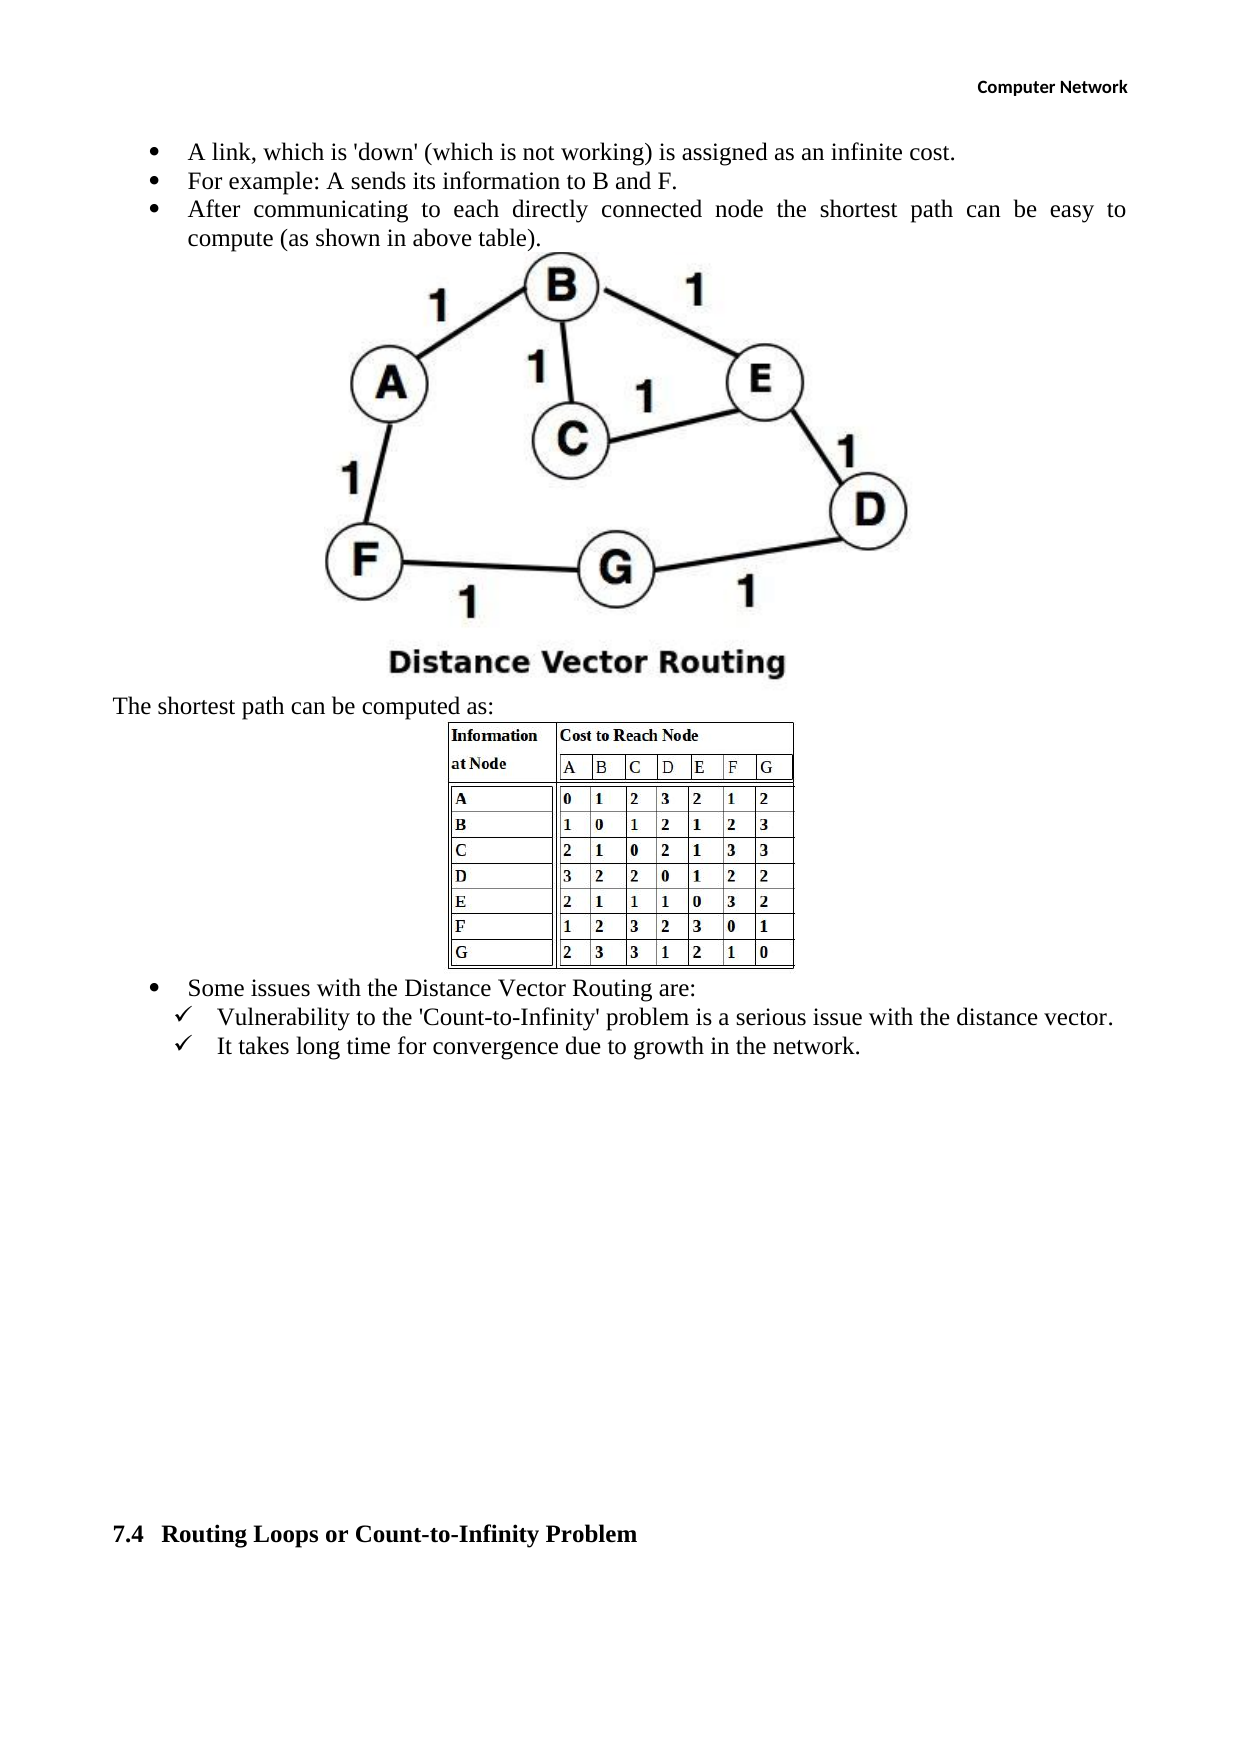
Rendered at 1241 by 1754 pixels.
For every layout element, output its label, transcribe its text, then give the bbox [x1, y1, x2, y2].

list Routing Loops or Count-to-Infinity Problem [112, 1519, 1128, 1548]
list Vulnerability to the 'Count-to-Infinity' problem is a serious issue with the distance vector. [173, 1002, 1128, 1031]
list After communicating to each directly connected node the shortest path can be easy to compute (as shown in above table). [150, 194, 1128, 252]
picture [443, 720, 797, 974]
list It takes long time for convergence due to growth in the network. [173, 1031, 1128, 1059]
list A link, which is 'down' (which is not working) is assigned as an infinite cost. [150, 137, 1128, 166]
list For example: A sends its information to B and F. [150, 166, 1128, 194]
picture [324, 252, 917, 692]
list The shortest path can be computed as: [112, 691, 1128, 720]
list Some issues with the Distance Vector Routing are: [150, 973, 1128, 1002]
